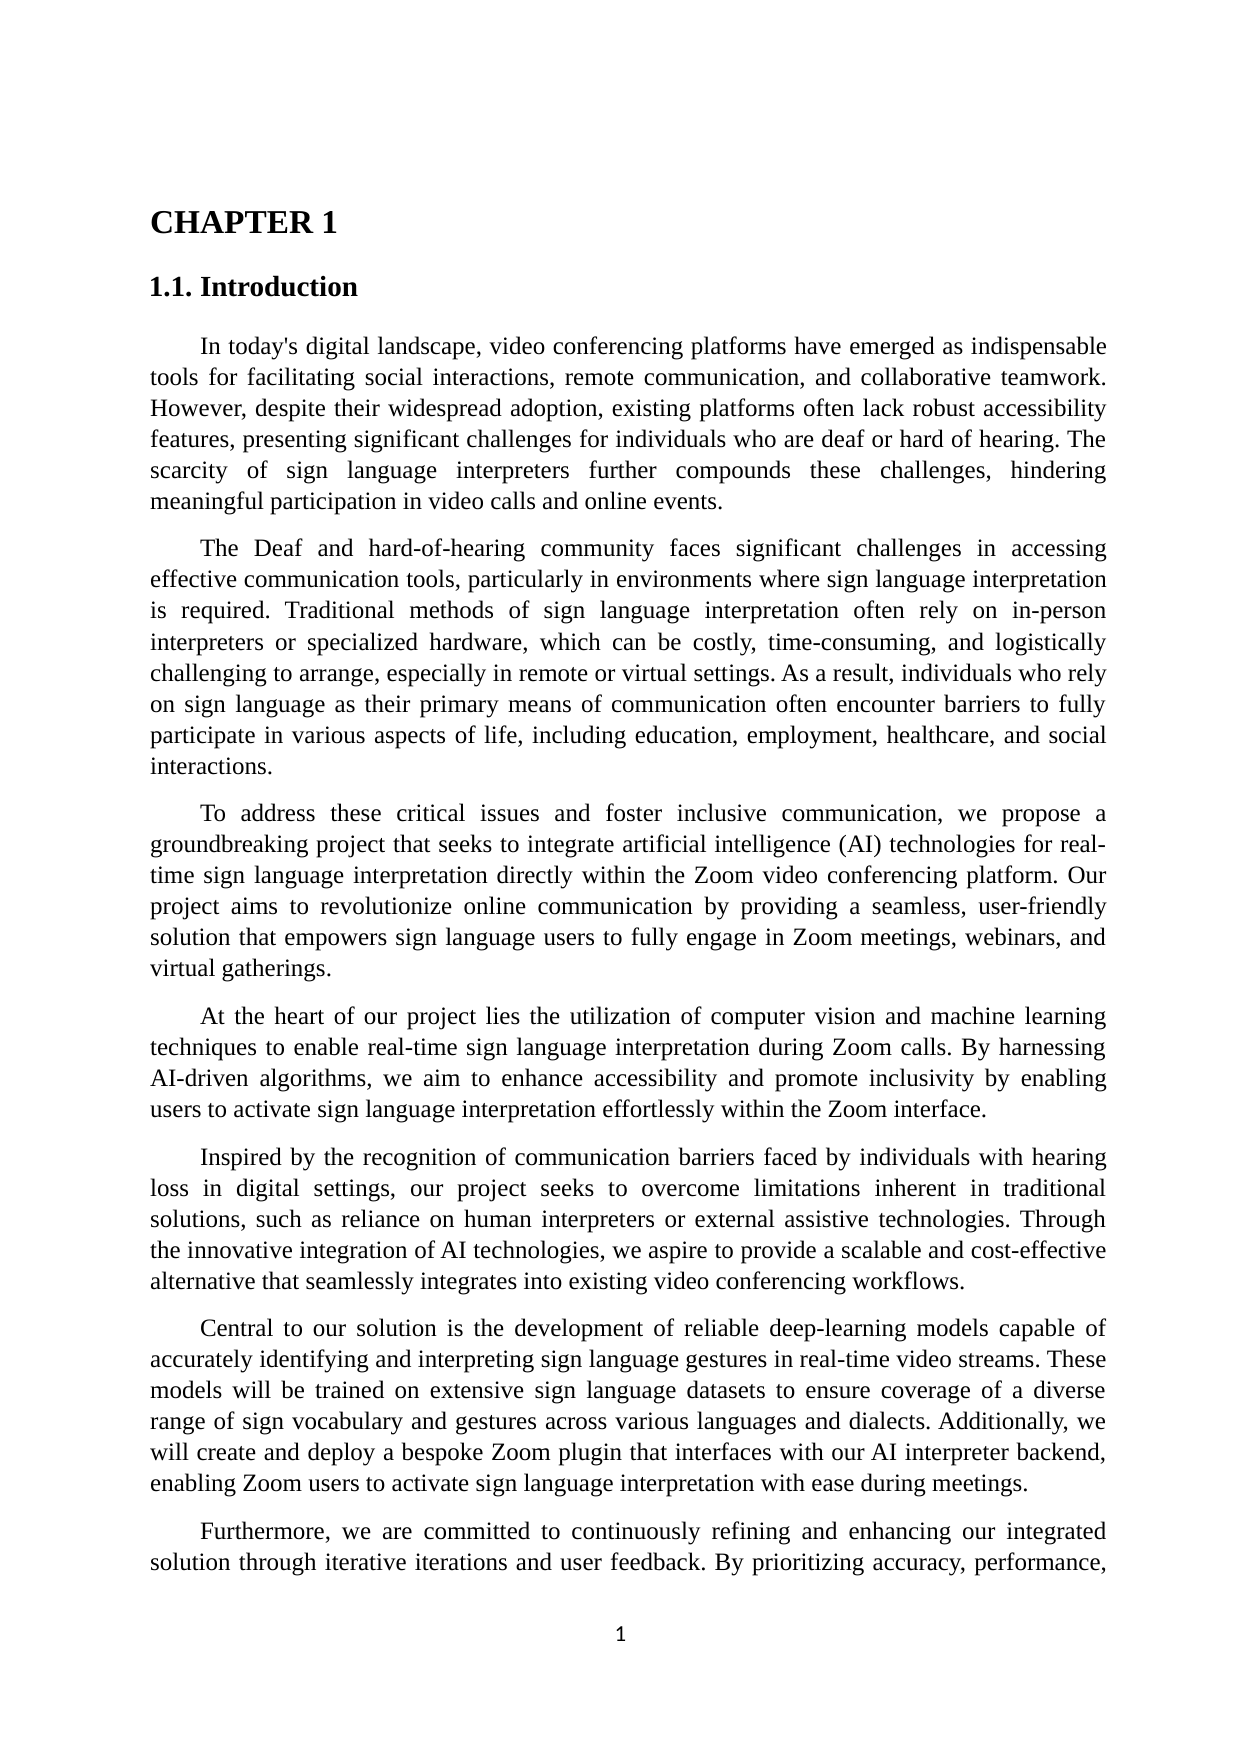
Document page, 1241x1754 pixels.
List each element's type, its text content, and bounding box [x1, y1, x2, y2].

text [150, 1516, 1107, 1576]
subtitle Introduction [148, 269, 1014, 302]
text To address these critical issues and foster inclusive communication, we propose a groundbreaking project that seeks to integrate artificial intelligence (AI) technologies for real-time sign language interpretation directly within the Zoom video conferencing platform. Our project aims to revolutionize online communication by providing a seamless, user-friendly solution that empowers sign language users to fully engage in Zoom meetings, webinars, and virtual gatherings. [150, 798, 1107, 982]
text At the heart of our project lies the utilization of computer vision and machine learning techniques to enable real-time sign language interpretation during Zoom calls. By harnessing AI-driven algorithms, we aim to enhance accessibility and promote inclusivity by enabling users to activate sign language interpretation effortlessly within the Zoom interface. [150, 1001, 1107, 1123]
text In today's digital landscape, video conferencing platforms have emerged as indispensable tools for facilitating social interactions, remote communication, and collaborative teamwork. However, despite their widespread adoption, existing platforms often lack robust accessibility features, presenting significant challenges for individuals who are deaf or hard of hearing. The scarcity of sign language interpreters further compounds these challenges, hindering meaningful participation in video calls and online events. [150, 331, 1107, 515]
text Inspired by the recognition of communication barriers faced by individuals with hearing loss in digital settings, our project seeks to overcome limitations inherent in traditional solutions, such as reliance on human interpreters or external assistive technologies. Through the innovative integration of AI technologies, we aspire to provide a scalable and cost-effective alternative that seamlessly integrates into existing video conferencing workflows. [150, 1142, 1107, 1294]
text The Deaf and hard-of-hearing community faces significant challenges in accessing effective communication tools, particularly in environments where sign language interpretation is required. Traditional methods of sign language interpretation often rely on in-person interpreters or specialized hardware, which can be costly, time-consuming, and logistically challenging to arrange, especially in remote or virtual settings. As a result, individuals who rely on sign language as their primary means of communication often encounter barriers to fully participate in various aspects of life, including education, employment, healthcare, and social interactions. [150, 533, 1107, 779]
text Central to our solution is the development of reliable deep-learning models capable of accurately identifying and interpreting sign language gestures in real-time video streams. These models will be trained on extensive sign language datasets to ensure coverage of a diverse range of sign vocabulary and gestures across various languages and dialects. Additionally, we will create and deploy a bespoke Zoom plugin that interfaces with our AI interpreter backend, enabling Zoom users to activate sign language interpretation with ease during meetings. [150, 1313, 1107, 1497]
subtitle CHAPTER 1 [150, 203, 1107, 241]
